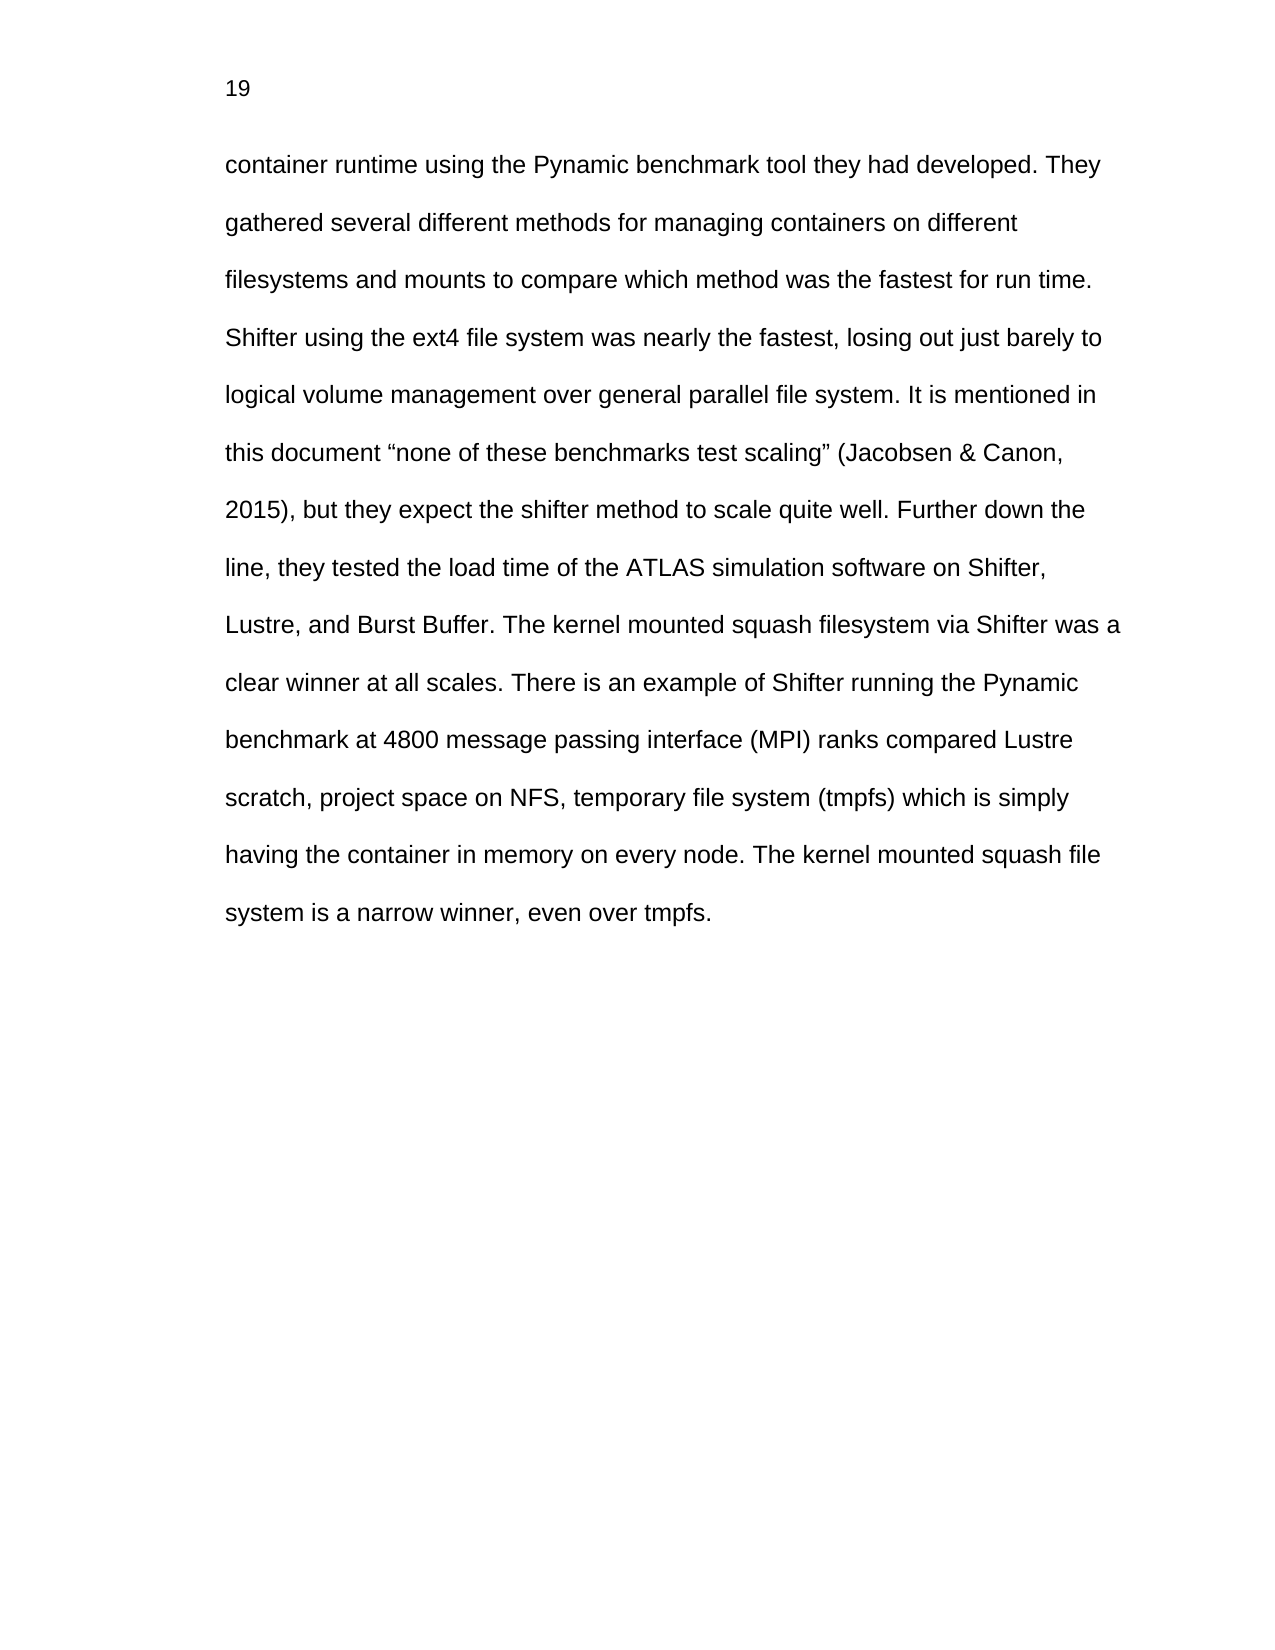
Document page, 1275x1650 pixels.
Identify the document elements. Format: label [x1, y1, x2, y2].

text [225, 150, 1125, 926]
